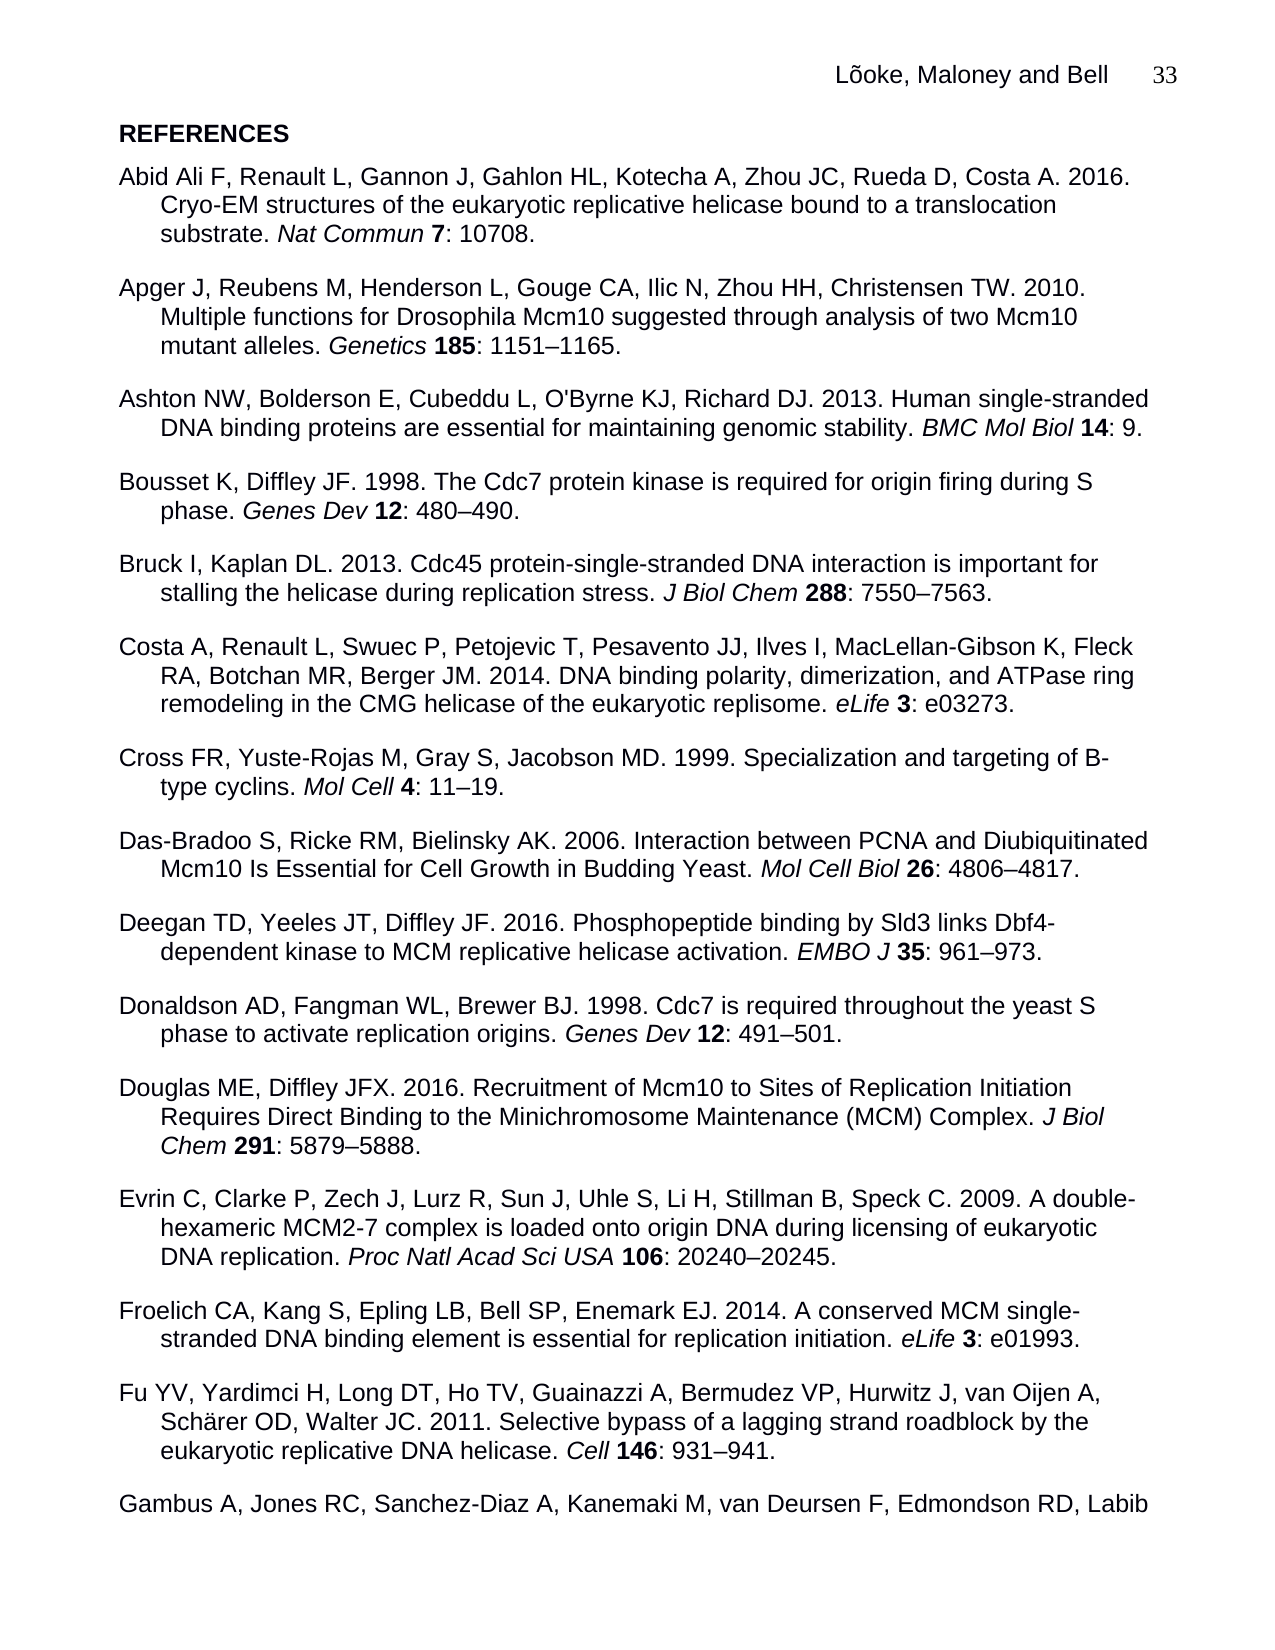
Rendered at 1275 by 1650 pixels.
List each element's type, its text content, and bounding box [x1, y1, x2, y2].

text Cross FR, Yuste-Rojas M, Gray S, Jacobson MD. 1999. Specialization and targeting of B-type cyclins. Mol Cell 4: 11–19. [118, 743, 1156, 801]
text Apger J, Reubens M, Henderson L, Gouge CA, Ilic N, Zhou HH, Christensen TW. 2010. Multiple functions for Drosophila Mcm10 suggested through analysis of two Mcm10 mutant alleles. Genetics 185: 1151–1165. [118, 273, 1156, 359]
text Fu YV, Yardimci H, Long DT, Ho TV, Guainazzi A, Bermudez VP, Hurwitz J, van Oijen A, Schärer OD, Walter JC. 2011. Selective bypass of a lagging strand roadblock by the eukaryotic replicative DNA helicase. Cell 146: 931–941. [118, 1378, 1156, 1464]
text Das-Bradoo S, Ricke RM, Bielinsky AK. 2006. Interaction between PCNA and Diubiquitinated Mcm10 Is Essential for Cell Growth in Budding Yeast. Mol Cell Biol 26: 4806–4817. [118, 826, 1156, 883]
text Abid Ali F, Renault L, Gannon J, Gahlon HL, Kotecha A, Zhou JC, Rueda D, Costa A. 2016. Cryo-EM structures of the eukaryotic replicative helicase bound to a translocation substrate. Nat Commun 7: 10708. [118, 162, 1156, 248]
text Froelich CA, Kang S, Epling LB, Bell SP, Enemark EJ. 2014. A conserved MCM single-stranded DNA binding element is essential for replication initiation. eLife 3: e01993. [118, 1296, 1156, 1353]
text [118, 1489, 1156, 1518]
text Douglas ME, Diffley JFX. 2016. Recruitment of Mcm10 to Sites of Replication Initiation Requires Direct Binding to the Minichromosome Maintenance (MCM) Complex. J Biol Chem 291: 5879–5888. [118, 1073, 1156, 1159]
text Bousset K, Diffley JF. 1998. The Cdc7 protein kinase is required for origin firing during S phase. Genes Dev 12: 480–490. [118, 467, 1156, 524]
text Costa A, Renault L, Swuec P, Petojevic T, Pesavento JJ, Ilves I, MacLellan-Gibson K, Fleck RA, Botchan MR, Berger JM. 2014. DNA binding polarity, dimerization, and ATPase ring remodeling in the CMG helicase of the eukaryotic replisome. eLife 3: e03273. [118, 632, 1156, 718]
text Ashton NW, Bolderson E, Cubeddu L, O'Byrne KJ, Richard DJ. 2013. Human single-stranded DNA binding proteins are essential for maintaining genomic stability. BMC Mol Biol 14: 9. [118, 384, 1156, 442]
text Donaldson AD, Fangman WL, Brewer BJ. 1998. Cdc7 is required throughout the yeast S phase to activate replication origins. Genes Dev 12: 491–501. [118, 991, 1156, 1048]
text Evrin C, Clarke P, Zech J, Lurz R, Sun J, Uhle S, Li H, Stillman B, Speck C. 2009. A double-hexameric MCM2-7 complex is loaded onto origin DNA during licensing of eukaryotic DNA replication. Proc Natl Acad Sci USA 106: 20240–20245. [118, 1184, 1156, 1271]
text Deegan TD, Yeeles JT, Diffley JF. 2016. Phosphopeptide binding by Sld3 links Dbf4-dependent kinase to MCM replicative helicase activation. EMBO J 35: 961–973. [118, 908, 1156, 966]
text Bruck I, Kaplan DL. 2013. Cdc45 protein-single-stranded DNA interaction is important for stalling the helicase during replication stress. J Biol Chem 288: 7550–7563. [118, 549, 1156, 607]
text REFERENCES [118, 118, 1156, 147]
